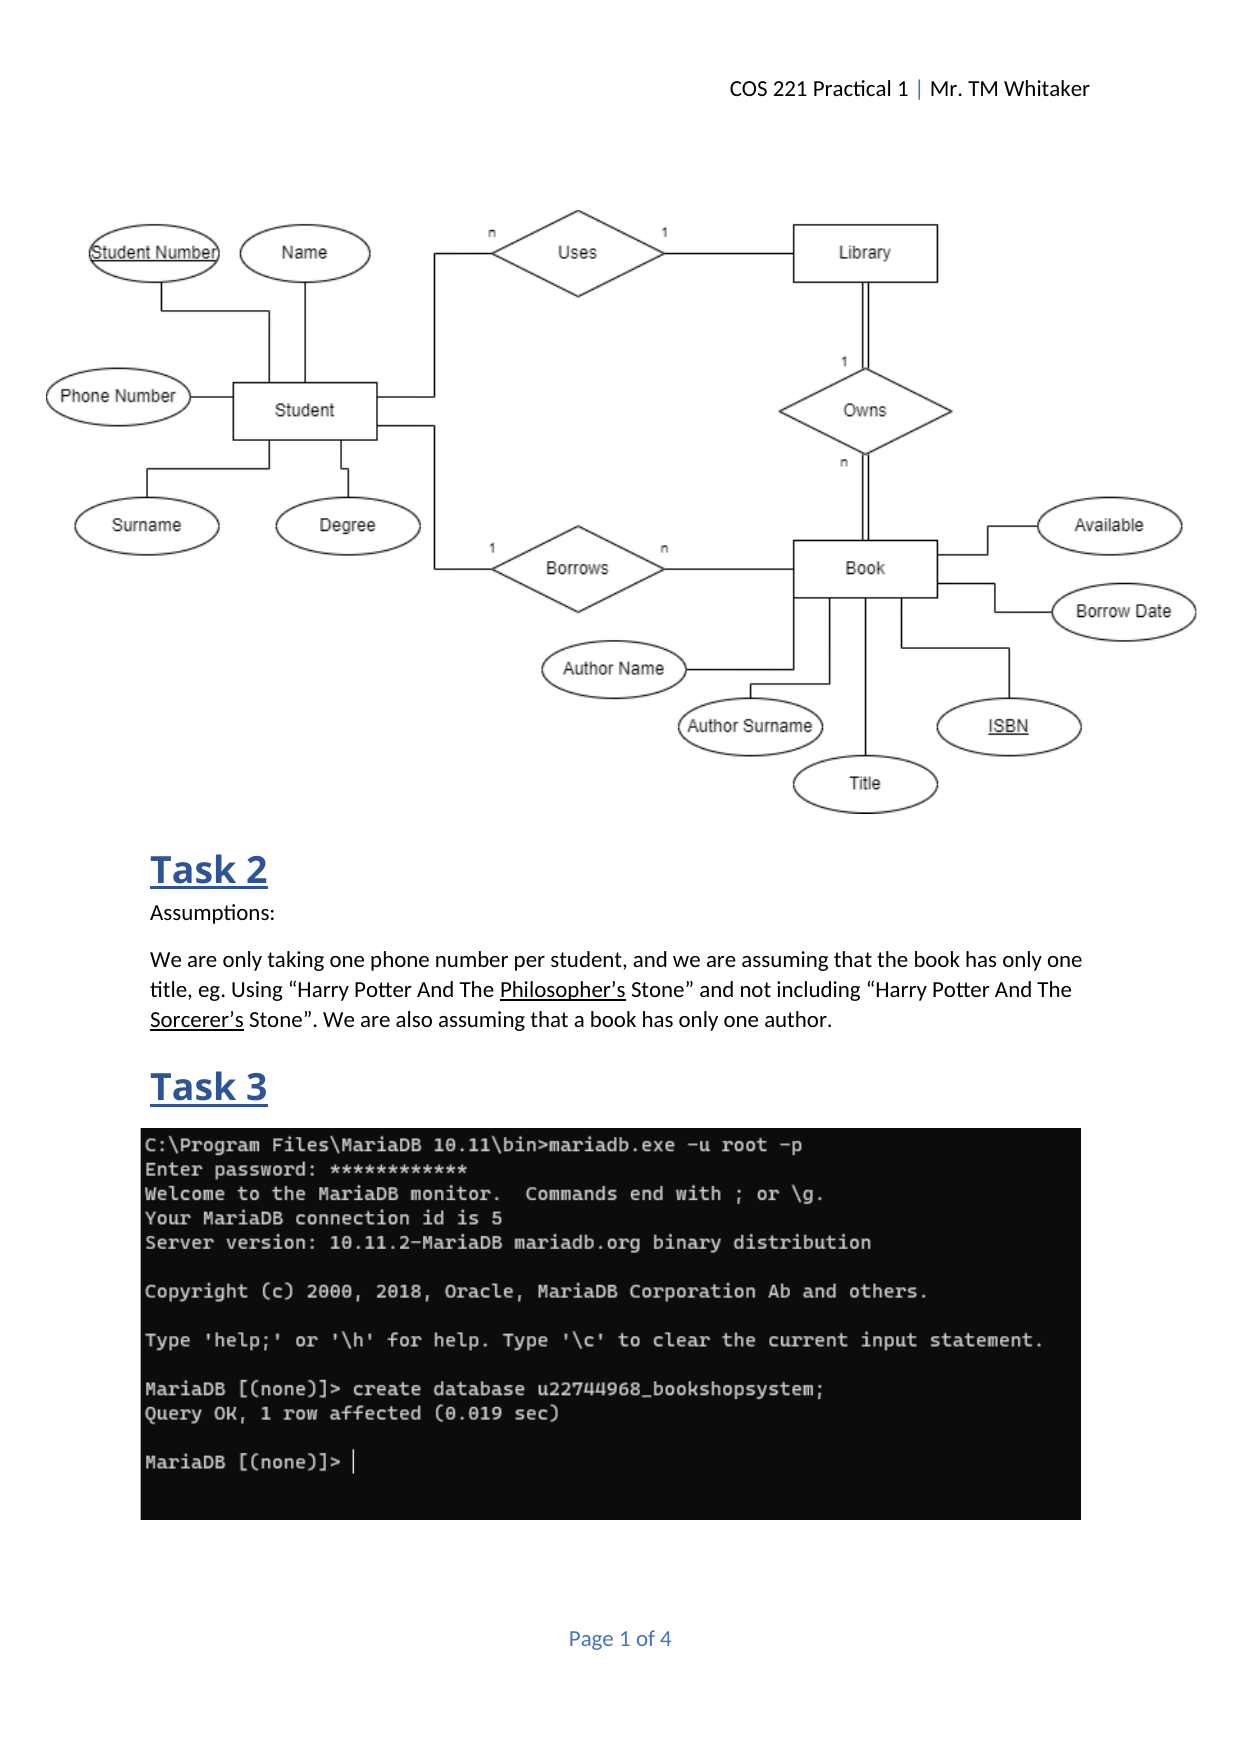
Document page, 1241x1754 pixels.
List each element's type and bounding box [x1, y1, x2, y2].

picture [140, 1128, 1081, 1520]
picture [46, 210, 1197, 814]
